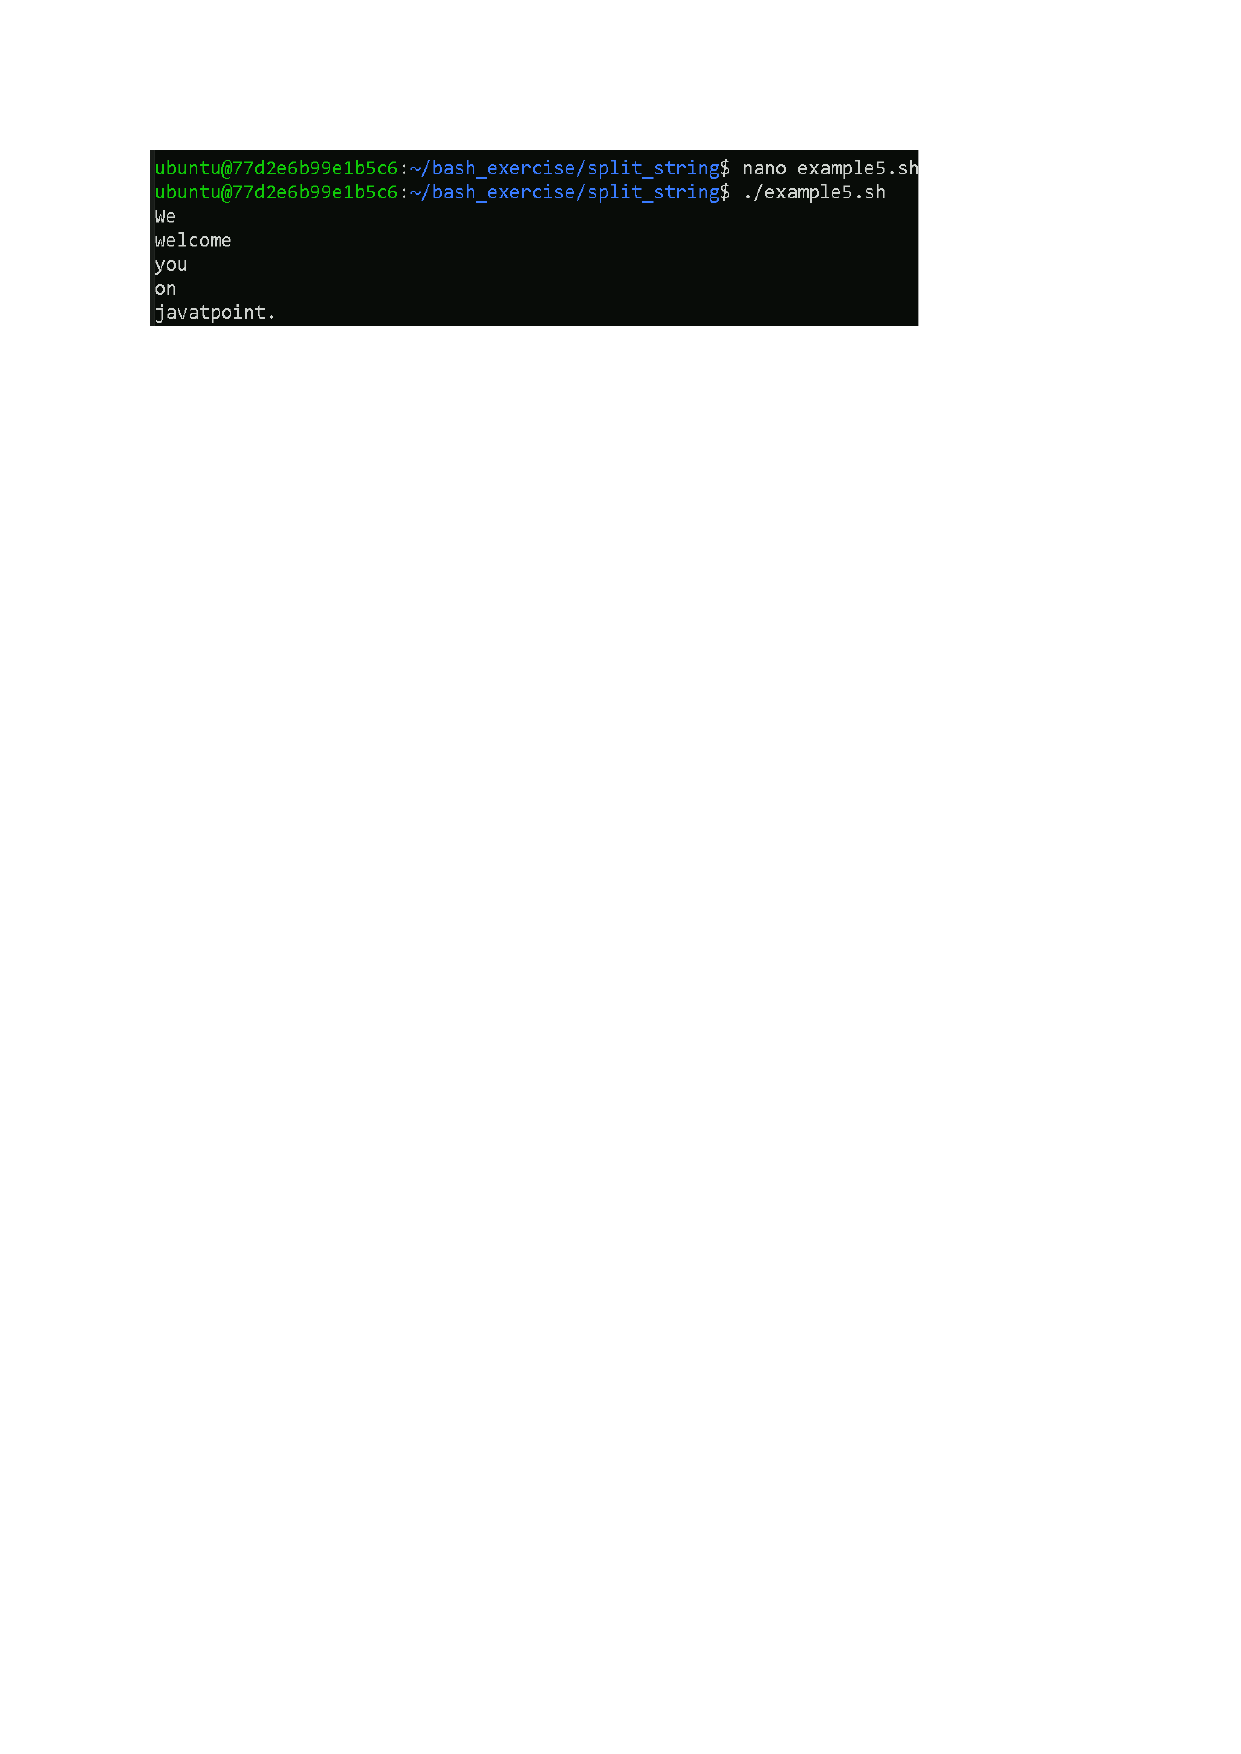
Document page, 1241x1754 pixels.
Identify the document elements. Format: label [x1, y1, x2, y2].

picture [150, 150, 919, 326]
